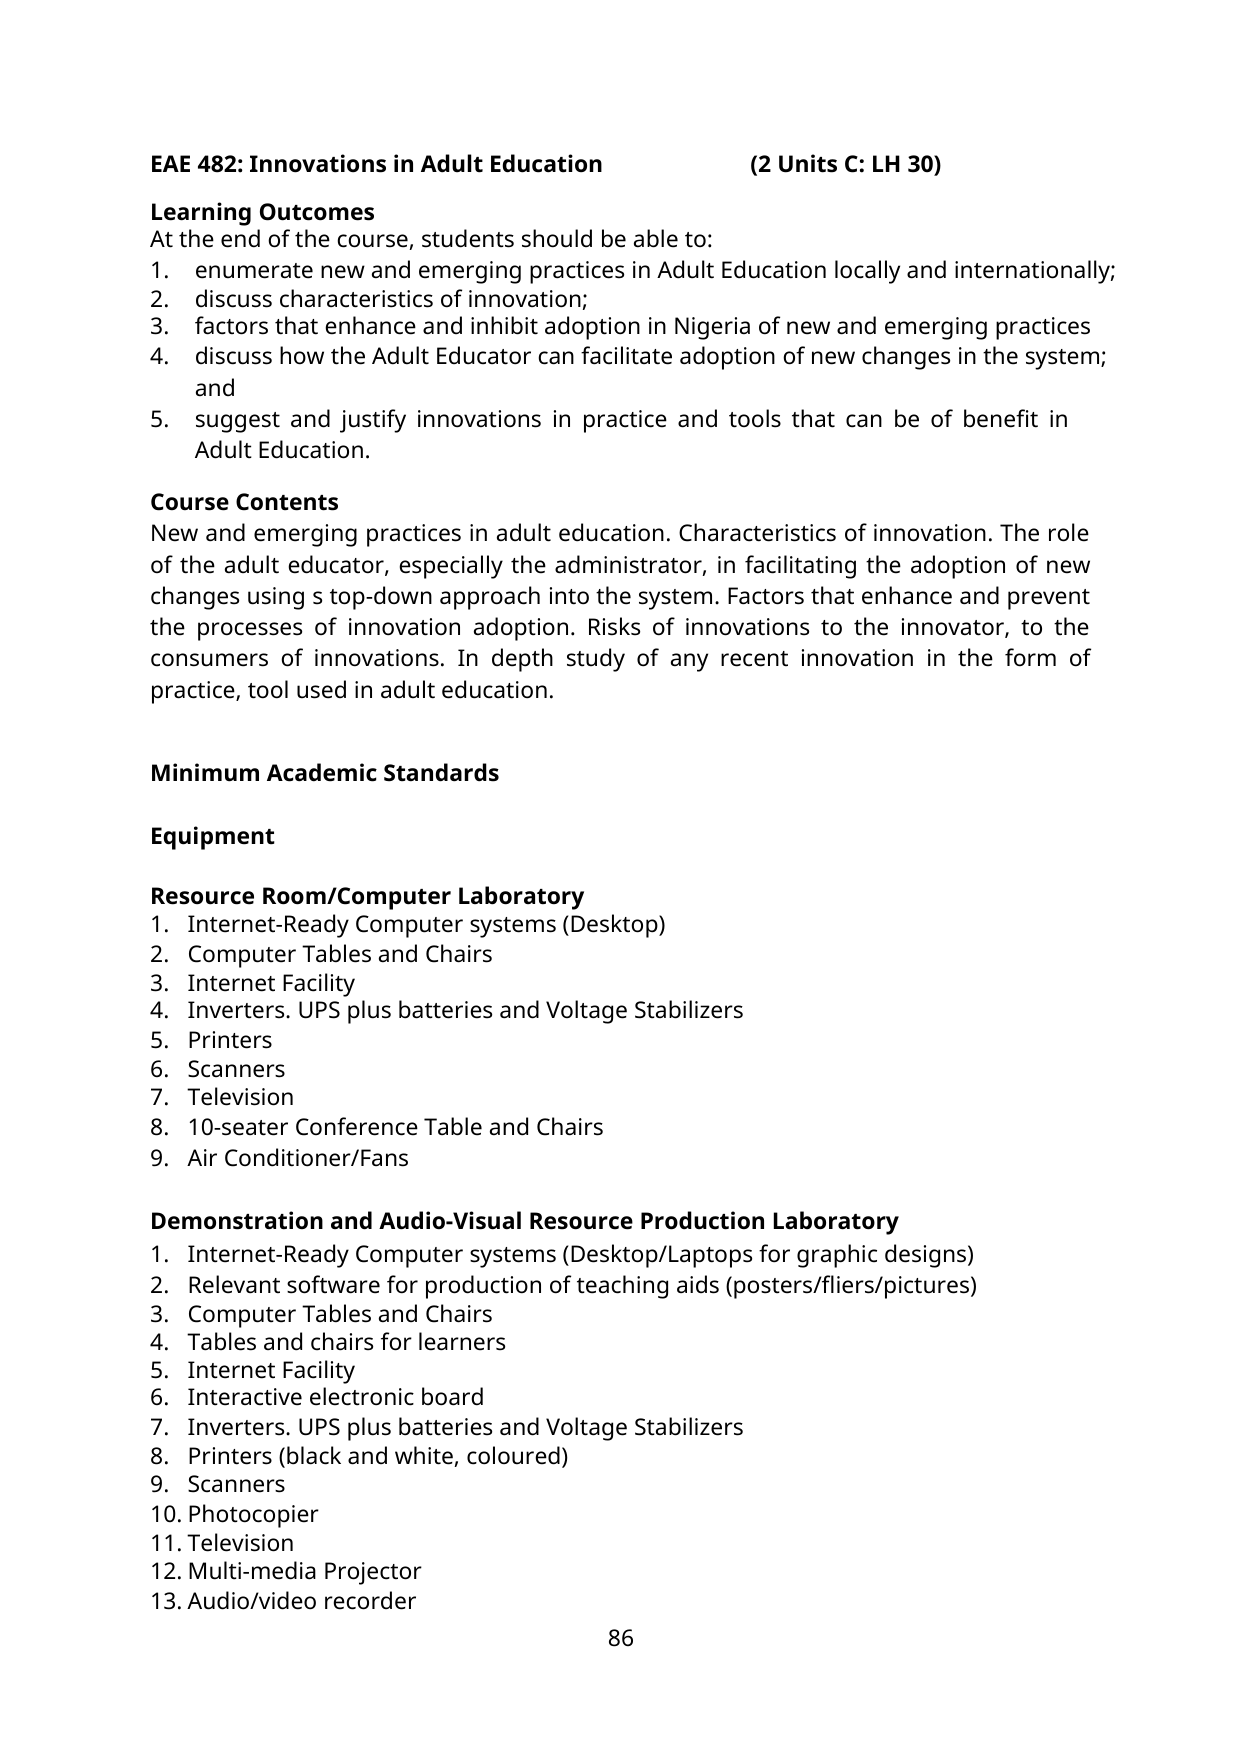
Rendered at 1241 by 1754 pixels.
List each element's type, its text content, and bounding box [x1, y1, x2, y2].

list Interactive electronic board [150, 1384, 1126, 1411]
subtitle Minimum Academic Standards Equipment [150, 757, 499, 851]
text At the end of the course, students should be able to: [150, 226, 1126, 253]
list Scanners [150, 1470, 1126, 1498]
text Learning Outcomes [150, 198, 1126, 226]
list Tables and chairs for learners [150, 1328, 1126, 1356]
list Relevant software for production of teaching aids (posters/fliers/pictures) [150, 1269, 1126, 1301]
list enumerate new and emerging practices in Adult Education locally and internationally; [150, 253, 1126, 285]
text New and emerging practices in adult education. Characteristics of innovation. The role of the adult educator, especially the administrator, in facilitating the adoption of new changes using s top-down approach into the system. Factors that enhance and prevent the processes of innovation adoption. Risks of innovations to the innovator, to the consumers of innovations. In depth study of any recent innovation in the form of practice, tool used in adult education. [150, 517, 1091, 705]
subtitle Course Contents [150, 486, 1126, 517]
list Computer Tables and Chairs [150, 938, 1126, 969]
list Computer Tables and Chairs [150, 1301, 1126, 1328]
list Multi-media Projector [150, 1557, 1126, 1584]
list Internet Facility [150, 969, 1126, 997]
list Internet-Ready Computer systems (Desktop) [150, 910, 1126, 938]
list suggest and justify innovations in practice and tools that can be of benefit in Adult Education. [150, 403, 1090, 465]
list Printers [150, 1024, 1126, 1056]
list discuss characteristics of innovation; [150, 285, 1126, 312]
list Television [150, 1083, 1126, 1111]
list Printers (black and white, coloured) [150, 1443, 1126, 1470]
list Inverters. UPS plus batteries and Voltage Stabilizers [150, 1411, 1126, 1443]
list Inverters. UPS plus batteries and Voltage Stabilizers [150, 997, 1126, 1024]
text Resource Room/Computer Laboratory [150, 882, 1126, 910]
list Television [150, 1529, 1126, 1557]
subtitle EAE 482: Innovations in Adult Education (2 Units C: LH 30) [150, 148, 1126, 179]
list Scanners [150, 1056, 1126, 1083]
list Photocopier [150, 1498, 1126, 1529]
list factors that enhance and inhibit adoption in Nigeria of new and emerging practices [150, 312, 1126, 340]
list Air Conditioner/Fans [150, 1142, 1126, 1173]
list 10-seater Conference Table and Chairs [150, 1111, 1126, 1142]
subtitle Demonstration and Audio-Visual Resource Production Laboratory [150, 1205, 1126, 1236]
list Audio/video recorder [150, 1585, 1126, 1616]
list discuss how the Adult Educator can facilitate adoption of new changes in the system; and [150, 340, 1126, 403]
list Internet Facility [150, 1356, 1126, 1384]
list Internet-Ready Computer systems (Desktop/Laptops for graphic designs) [150, 1238, 1126, 1269]
